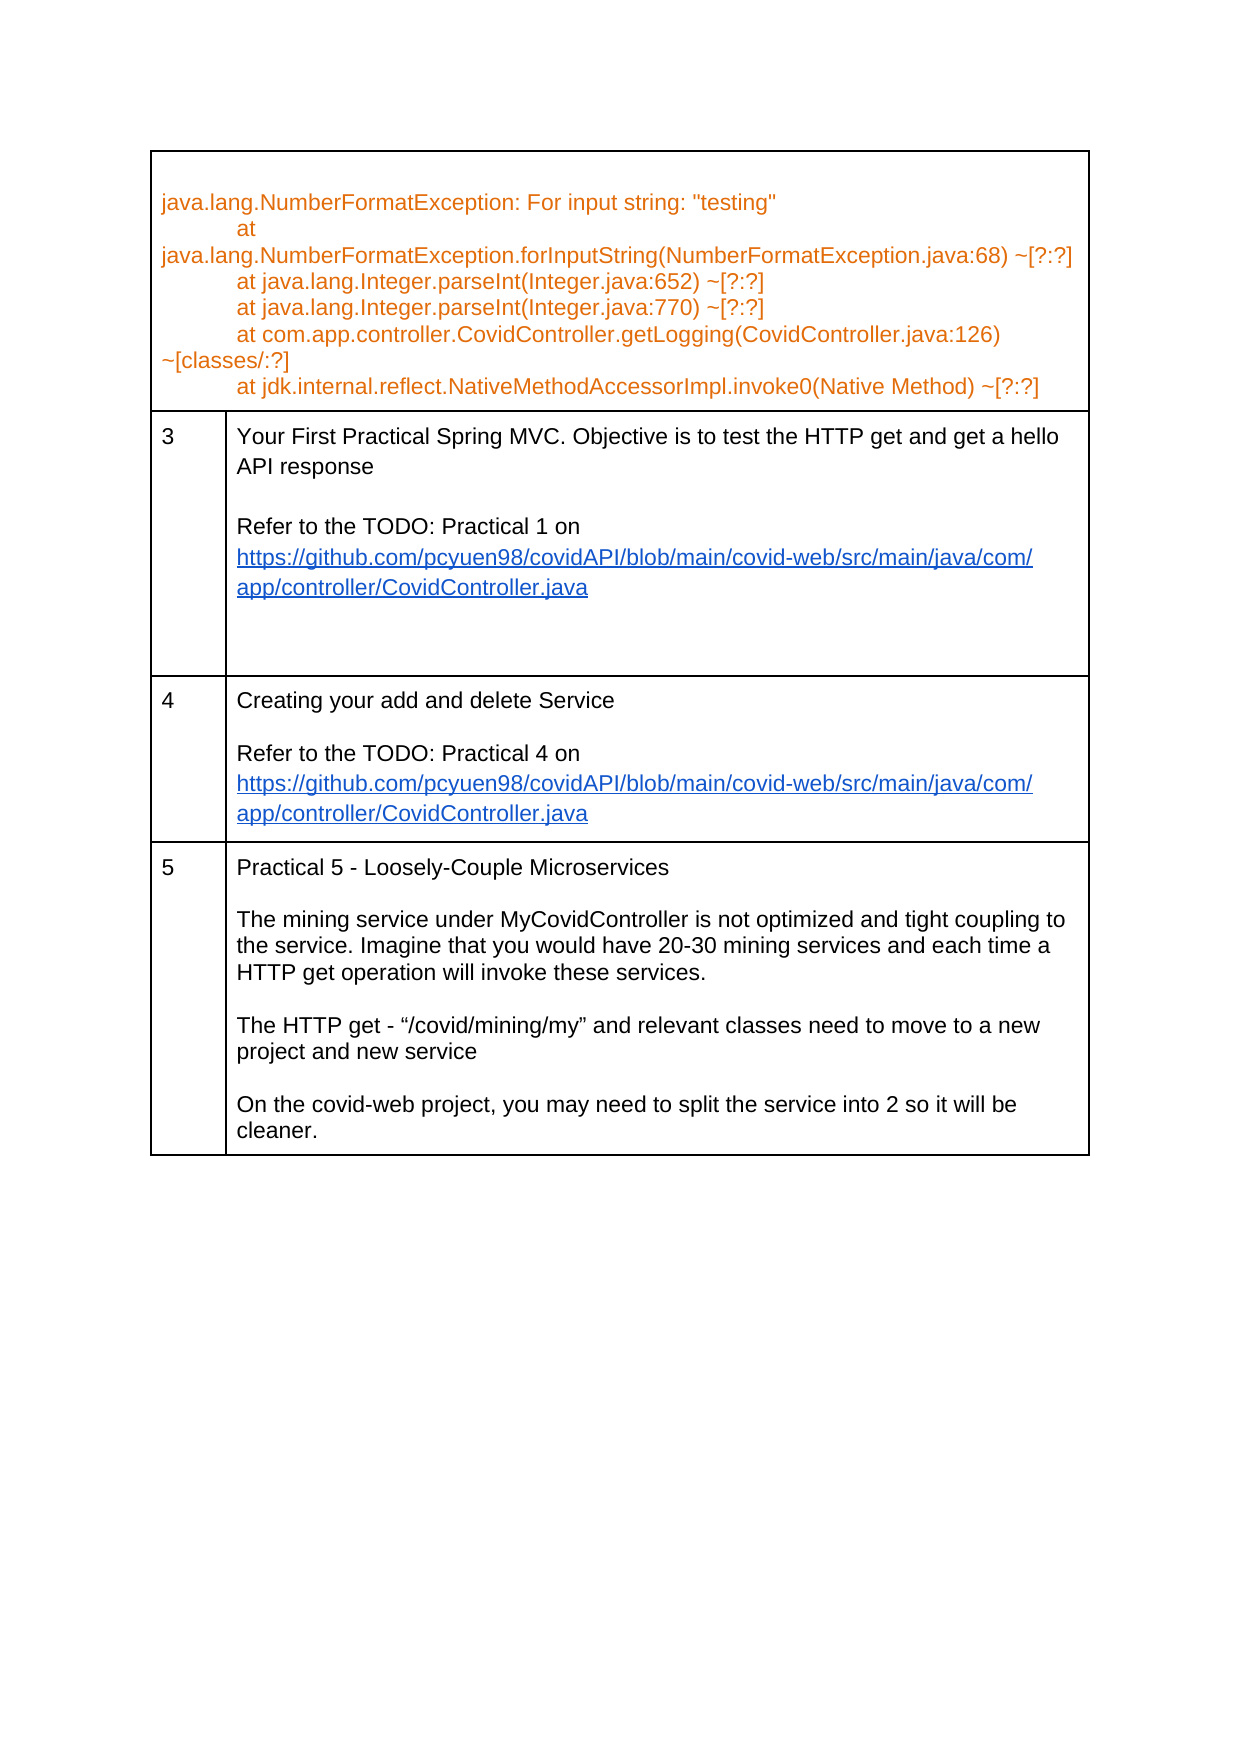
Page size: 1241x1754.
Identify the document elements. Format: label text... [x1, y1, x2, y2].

table_cell 3 [152, 412, 225, 675]
table_cell Practical 5 - Loosely-Couple Microservices The mining service under MyCovidController is not optimized and tight coupling to the service. Imagine that you would have 20-30 mining services and each time a HTTP get operation will invoke these services. The HTTP get - “/covid/mining/my” and relevant classes need to move to a new project and new service On the covid-web project, you may need to split the service into 2 so it will be cleaner. [227, 843, 1088, 1154]
table_cell Your First Practical Spring MVC. Objective is to test the HTTP get and get a hello API response Refer to the TODO: Practical 1 on https://github.com/pcyuen98/covidAPI/blob/main/covid-web/src/main/java/com/app/controller/CovidController.java [227, 412, 1088, 675]
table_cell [152, 152, 1088, 410]
table_cell 5 [152, 843, 225, 1154]
table_cell 4 [152, 677, 225, 841]
table_cell Creating your add and delete Service Refer to the TODO: Practical 4 on https://github.com/pcyuen98/covidAPI/blob/main/covid-web/src/main/java/com/app/controller/CovidController.java [227, 677, 1088, 841]
